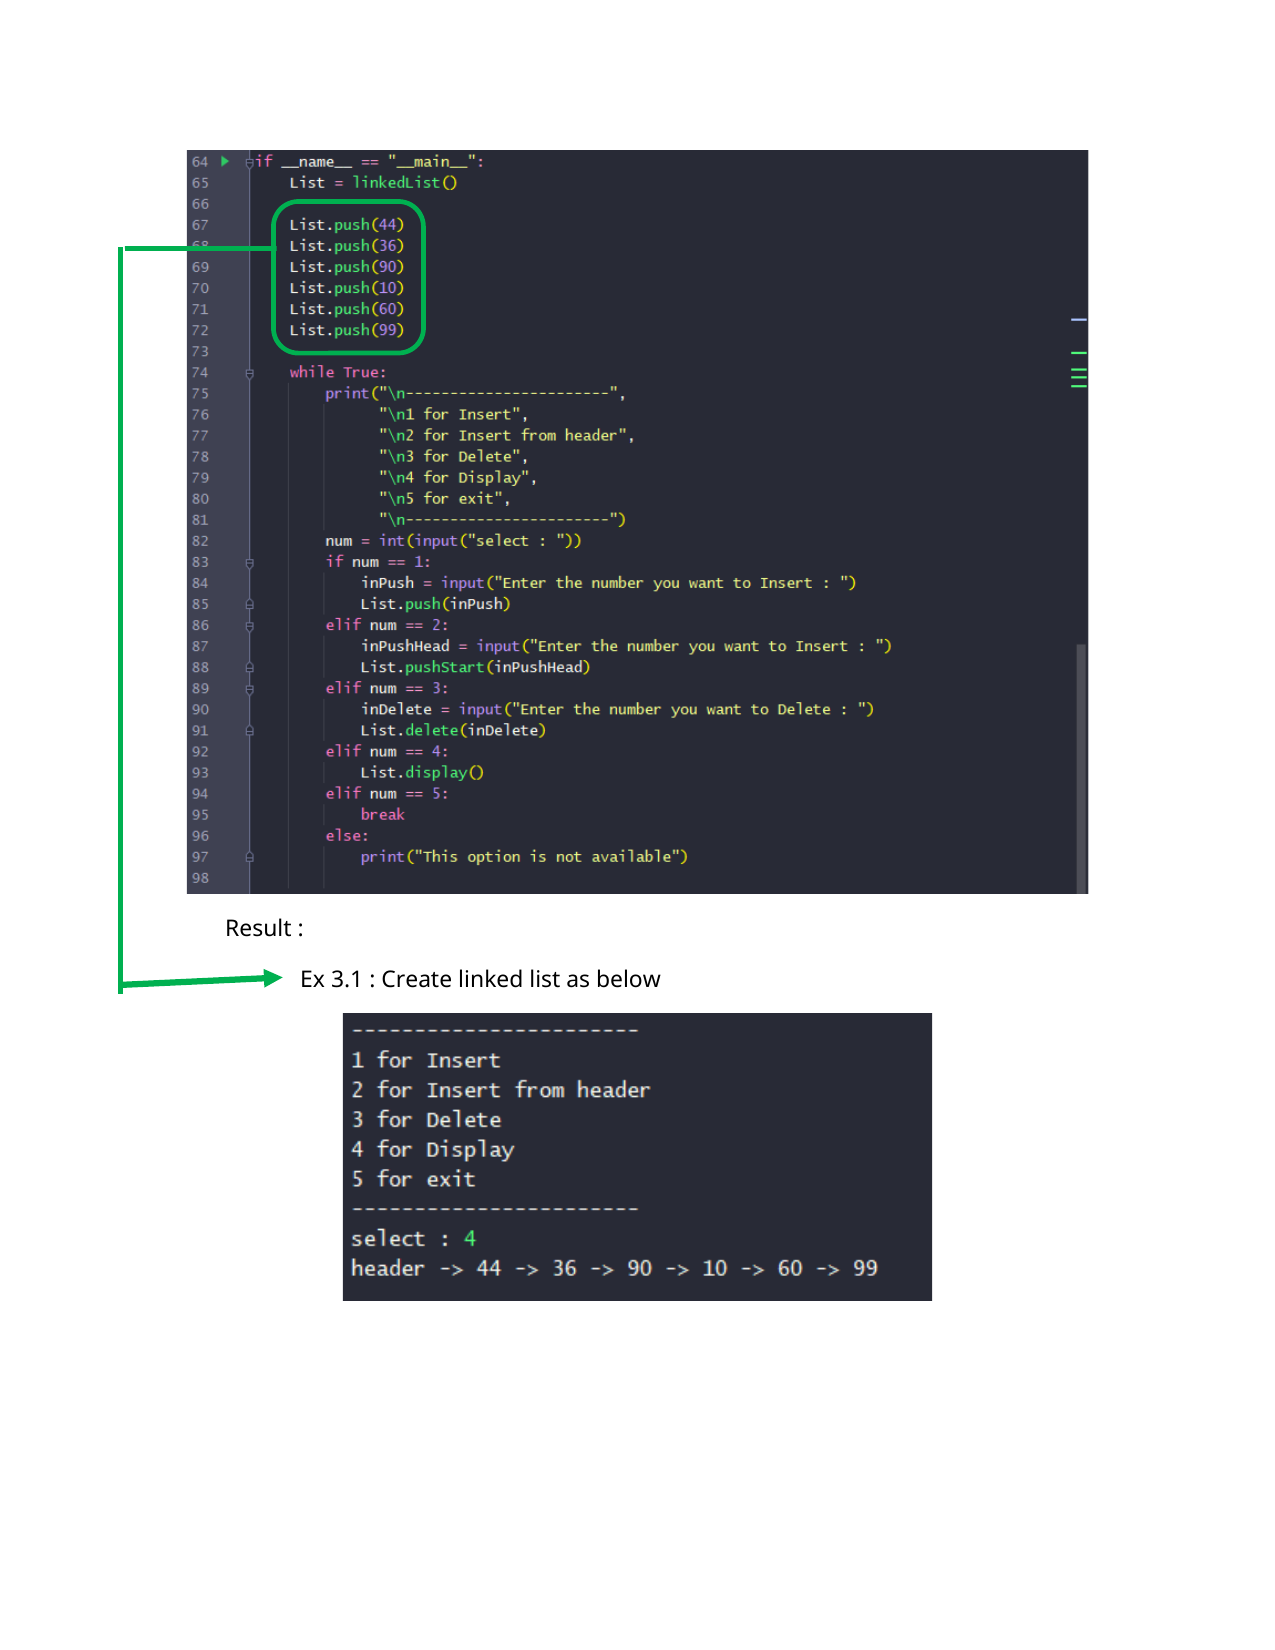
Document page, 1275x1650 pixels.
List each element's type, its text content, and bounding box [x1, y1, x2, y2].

picture [186, 150, 1089, 894]
picture [276, 204, 421, 350]
text Ex 3.1 : Create linked list as below [225, 963, 1125, 994]
text Result : [150, 912, 1125, 943]
picture [342, 1013, 933, 1301]
